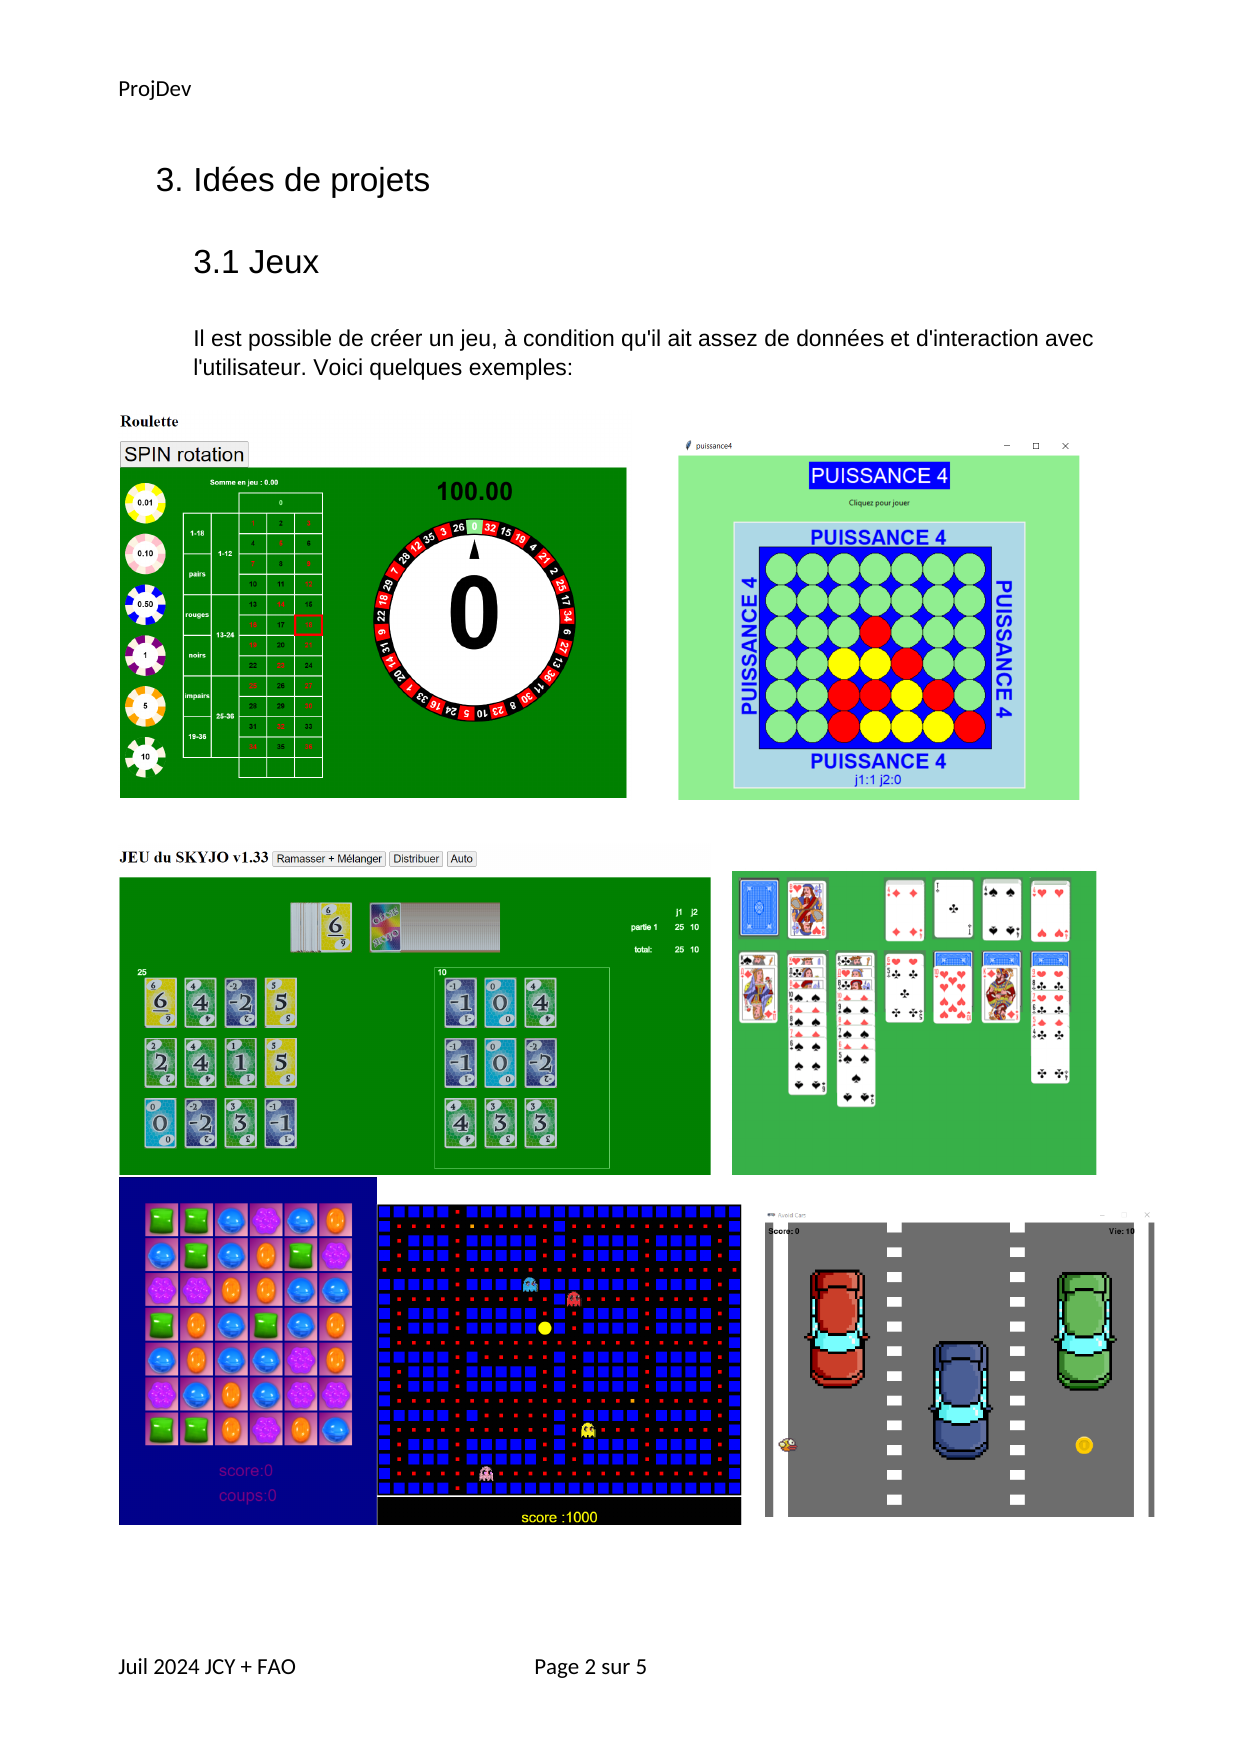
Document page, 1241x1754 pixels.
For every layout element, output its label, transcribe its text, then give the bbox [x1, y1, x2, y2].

list Il est possible de créer un jeu, à condition qu'il ait assez de données et d'interaction avec l'utilisateur. Voici quelques exemples: [193, 325, 1122, 380]
picture [118, 410, 632, 800]
list Idées de projets [156, 159, 1122, 198]
picture [729, 868, 1097, 1175]
picture [678, 437, 1080, 800]
picture [118, 1176, 742, 1525]
picture [763, 1209, 1155, 1516]
picture [118, 843, 711, 1175]
list 3.1 Jeux [193, 242, 1122, 281]
